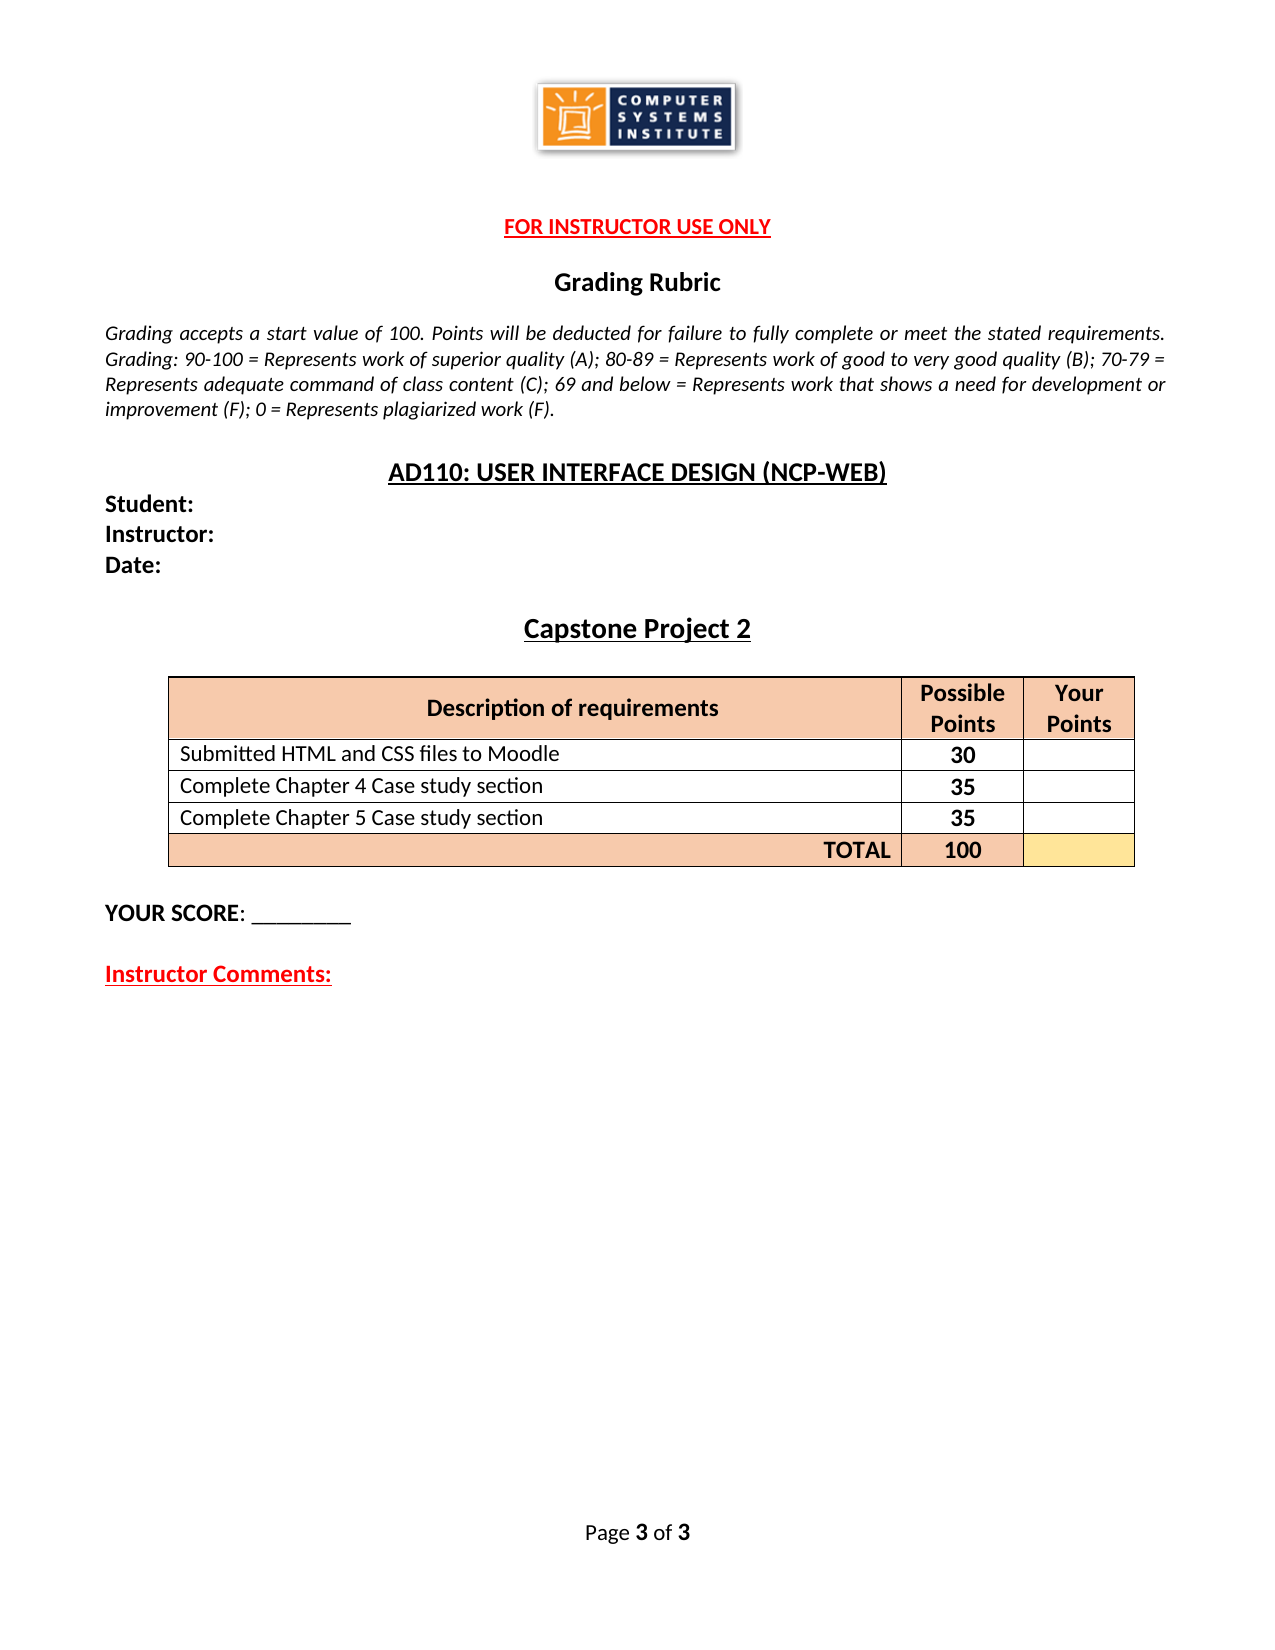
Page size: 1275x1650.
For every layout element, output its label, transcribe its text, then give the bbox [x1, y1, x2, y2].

table_cell 100 [902, 834, 1023, 866]
table_cell 30 [902, 740, 1023, 770]
table_cell Submitted HTML and CSS files to Moodle [169, 740, 901, 770]
text AD110: USER INTERFACE DESIGN (NCP-WEB) [105, 455, 1170, 488]
table_cell [1024, 834, 1134, 866]
table_header Description of requirements [169, 678, 901, 738]
text Date: [105, 549, 1170, 580]
table_cell [1024, 740, 1134, 770]
text Grading Rubric [105, 265, 1170, 298]
table_cell [1024, 771, 1134, 802]
table_cell 35 [902, 771, 1023, 802]
text FOR INSTRUCTOR USE ONLY [105, 212, 1170, 240]
table_cell TOTAL [169, 834, 901, 866]
text Instructor: [105, 519, 1170, 549]
table_cell [1024, 803, 1134, 833]
table_cell Complete Chapter 5 Case study section [169, 803, 901, 833]
table_cell Complete Chapter 4 Case study section [169, 771, 901, 802]
text Instructor Comments: [105, 958, 1170, 989]
picture [532, 75, 743, 159]
text Capstone Project 2 [105, 610, 1170, 646]
table_header Possible Points [902, 678, 1023, 738]
table_header Your Points [1024, 678, 1134, 738]
text Student: [105, 488, 1170, 519]
text Grading accepts a start value of 100. Points will be deducted for failure to fully complete or meet the stated requirements. Grading: 90-100 = Represents work of superior quality (A); 80-89 = Represents work of good to very good quality (B); 70-79 = Represents adequate command of class content (C); 69 and below = Represents work that shows a need for development or improvement (F); 0 = Represents plagiarized work (F). [105, 320, 1170, 422]
table_cell 35 [902, 803, 1023, 833]
text YOUR SCORE: ________ [105, 897, 1170, 928]
